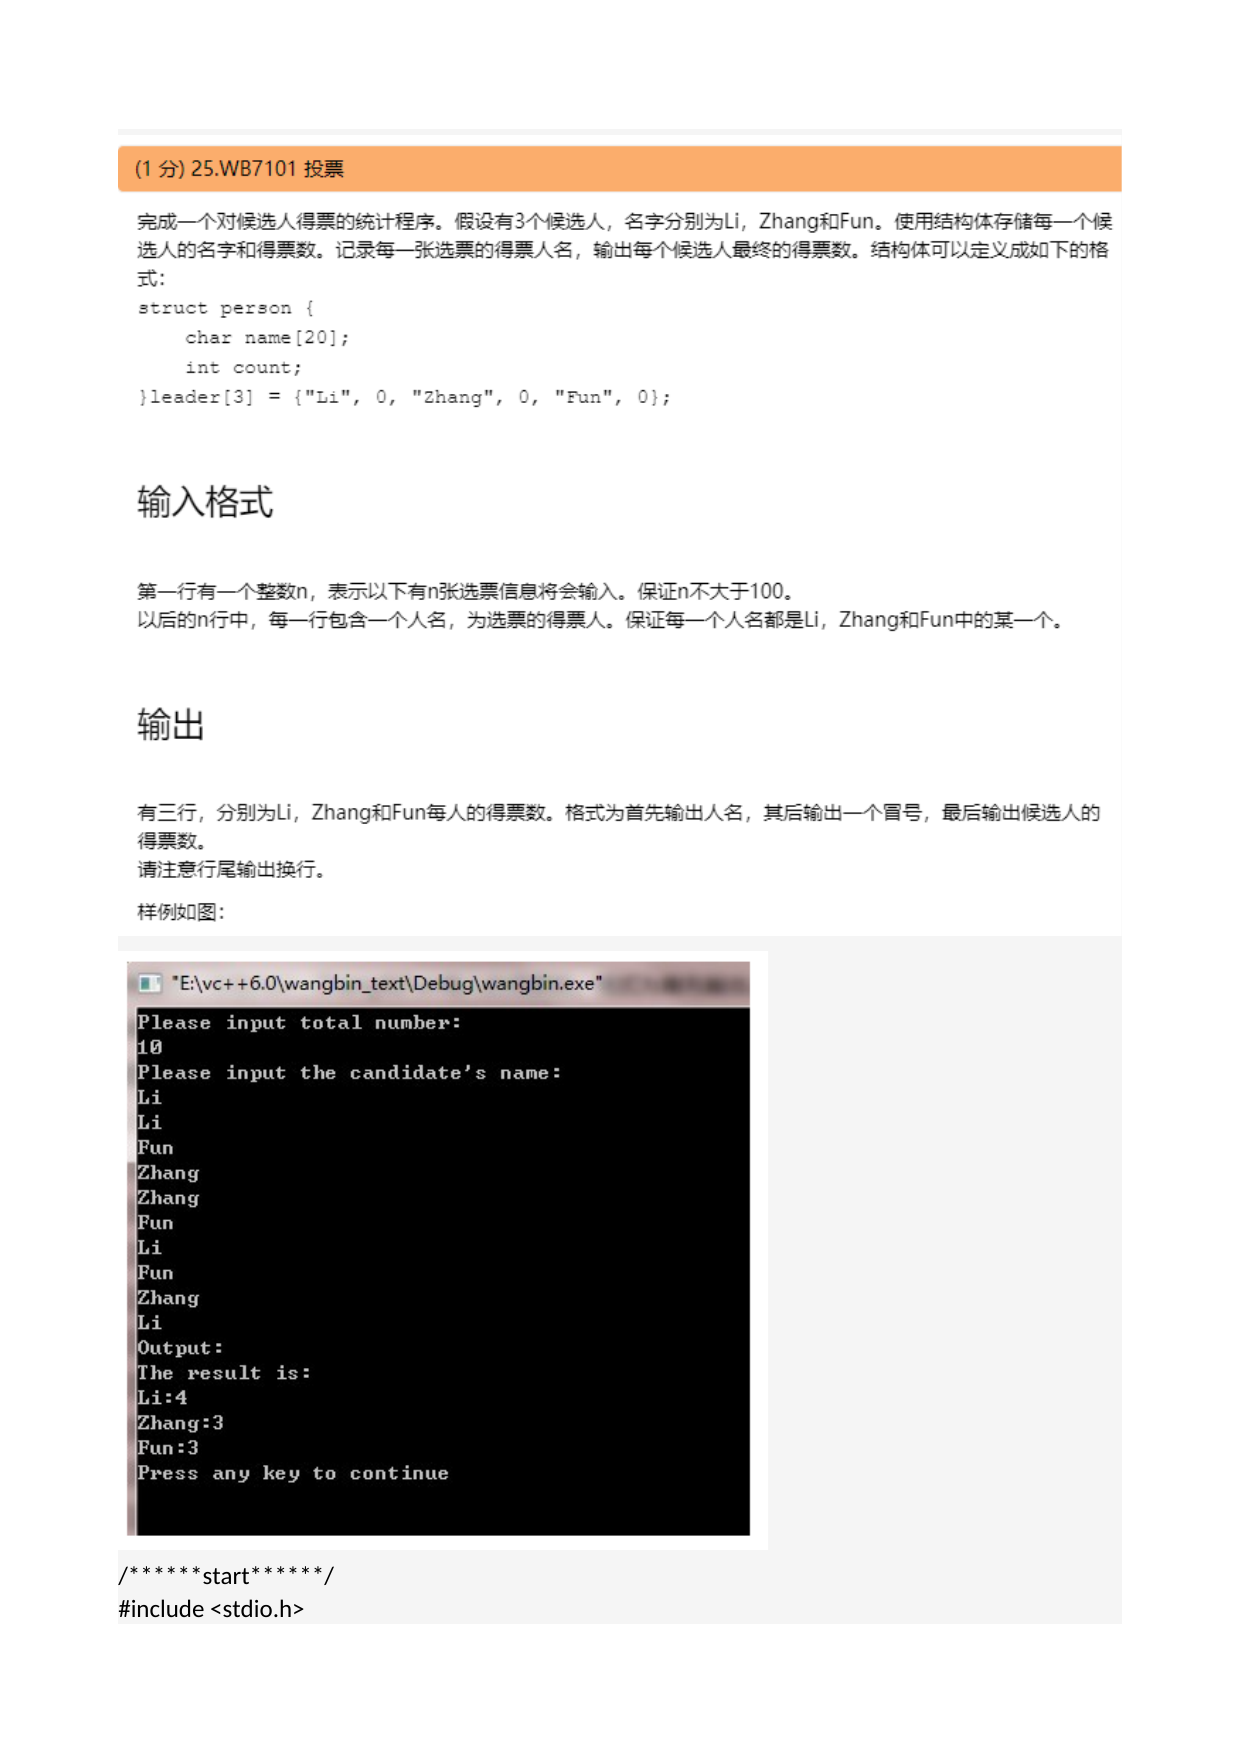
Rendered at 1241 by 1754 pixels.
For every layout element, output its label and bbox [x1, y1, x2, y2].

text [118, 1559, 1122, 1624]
picture [118, 135, 1122, 936]
picture [118, 951, 769, 1550]
